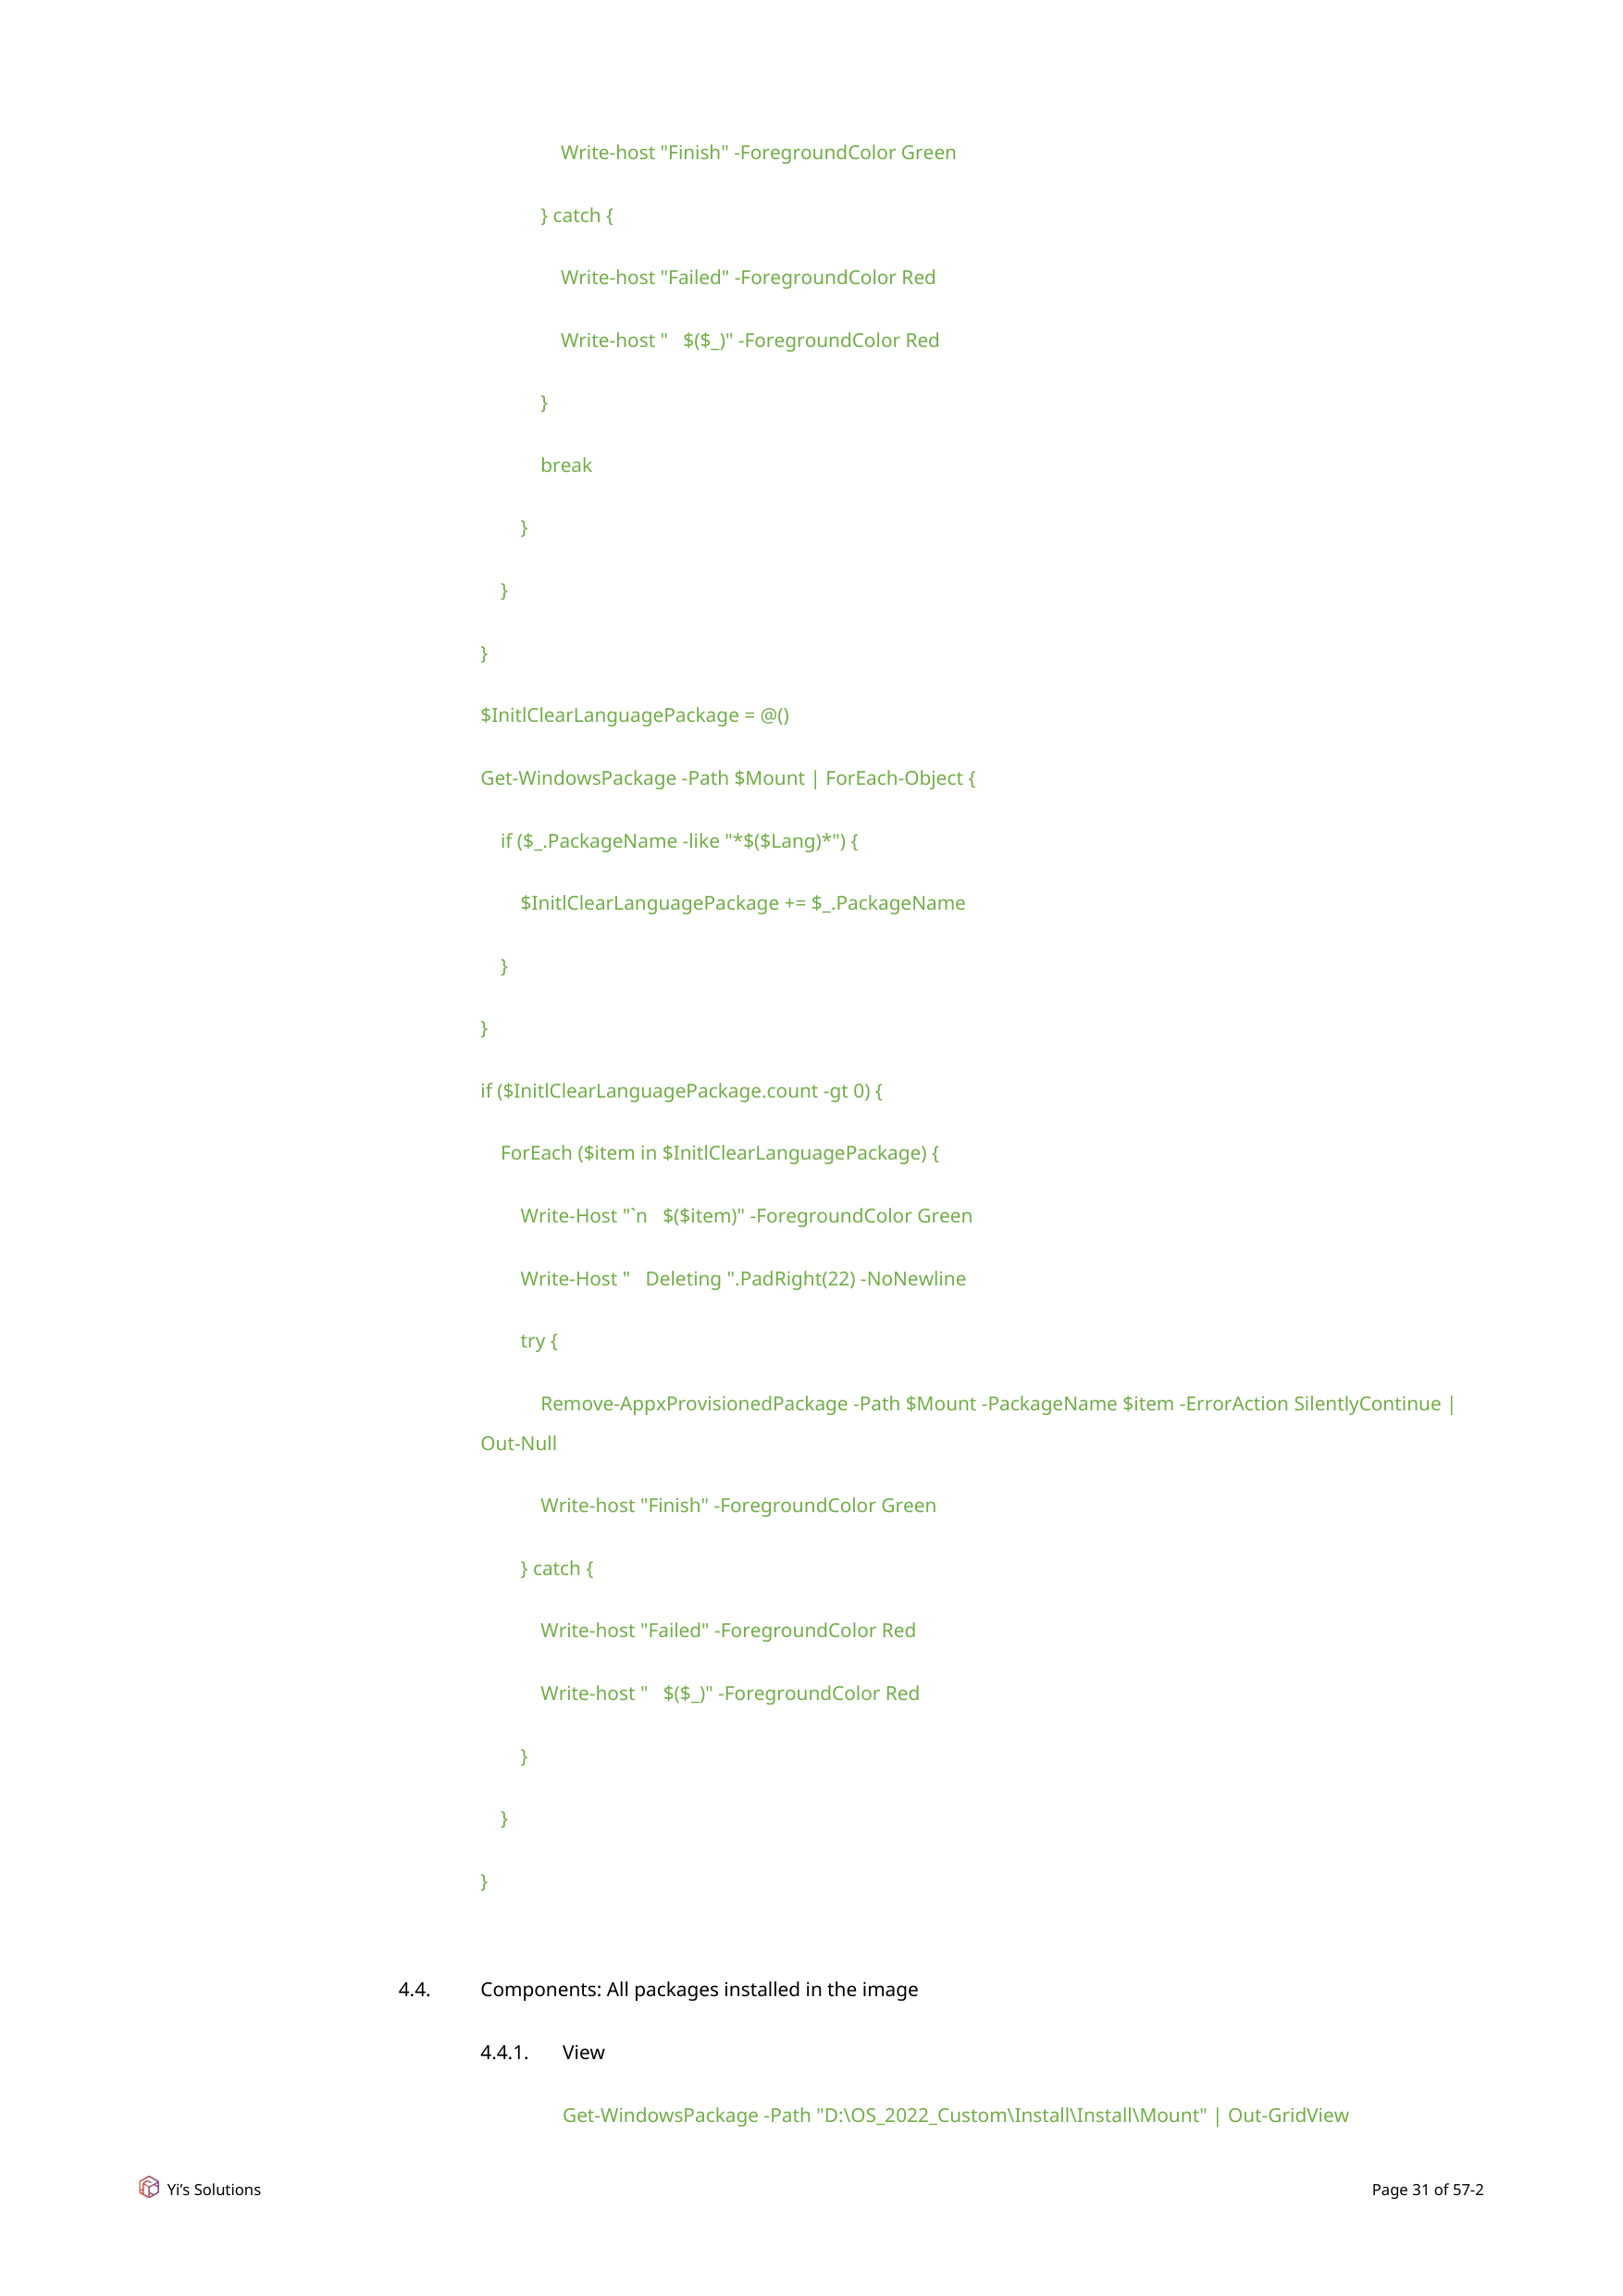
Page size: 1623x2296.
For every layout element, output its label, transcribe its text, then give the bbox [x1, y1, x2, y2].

text } [480, 952, 1484, 978]
subtitle Components: All packages installed in the image [399, 1977, 1484, 2003]
text ForEach ($item in $InitlClearLanguagePackage) { [480, 1140, 1484, 1166]
text Write-host " $($_)" -ForegroundColor Red [480, 327, 1484, 353]
text } [480, 1805, 1484, 1831]
text Remove-AppxProvisionedPackage -Path $Mount -PackageName $item -ErrorAction SilentlyContinue | Out-Null [480, 1390, 1484, 1456]
text Write-host "Failed" -ForegroundColor Red [480, 1617, 1484, 1644]
text if ($_.PackageName -like "*$($Lang)*") { [480, 827, 1484, 853]
text } [480, 1014, 1484, 1041]
text Get-WindowsPackage -Path $Mount | ForEach-Object { [480, 764, 1484, 790]
text } [480, 389, 1484, 416]
text break [480, 452, 1484, 478]
text } [480, 577, 1484, 603]
text Get-WindowsPackage -Path "D:\OS_2022_Custom\Install\Install\Mount" | Out-GridView [563, 2102, 1484, 2128]
subtitle View [480, 2039, 1484, 2066]
text Write-Host " Deleting ".PadRight(22) -NoNewline [480, 1265, 1484, 1291]
text try { [480, 1327, 1484, 1354]
text Write-host " $($_)" -ForegroundColor Red [480, 1680, 1484, 1706]
text Write-Host "`n $($item)" -ForegroundColor Green [480, 1202, 1484, 1229]
text } [480, 1868, 1484, 1893]
text Write-host "Failed" -ForegroundColor Red [480, 264, 1484, 291]
text $InitlClearLanguagePackage = @() [480, 701, 1484, 728]
picture [139, 2176, 159, 2198]
text Write-host "Finish" -ForegroundColor Green [480, 139, 1484, 165]
text Write-host "Finish" -ForegroundColor Green [480, 1492, 1484, 1519]
text } [480, 515, 1484, 540]
text } [480, 639, 1484, 665]
text } catch { [480, 202, 1484, 228]
text } [480, 1743, 1484, 1769]
text } catch { [480, 1555, 1484, 1581]
text $InitlClearLanguagePackage += $_.PackageName [480, 889, 1484, 916]
text if ($InitlClearLanguagePackage.count -gt 0) { [480, 1077, 1484, 1103]
